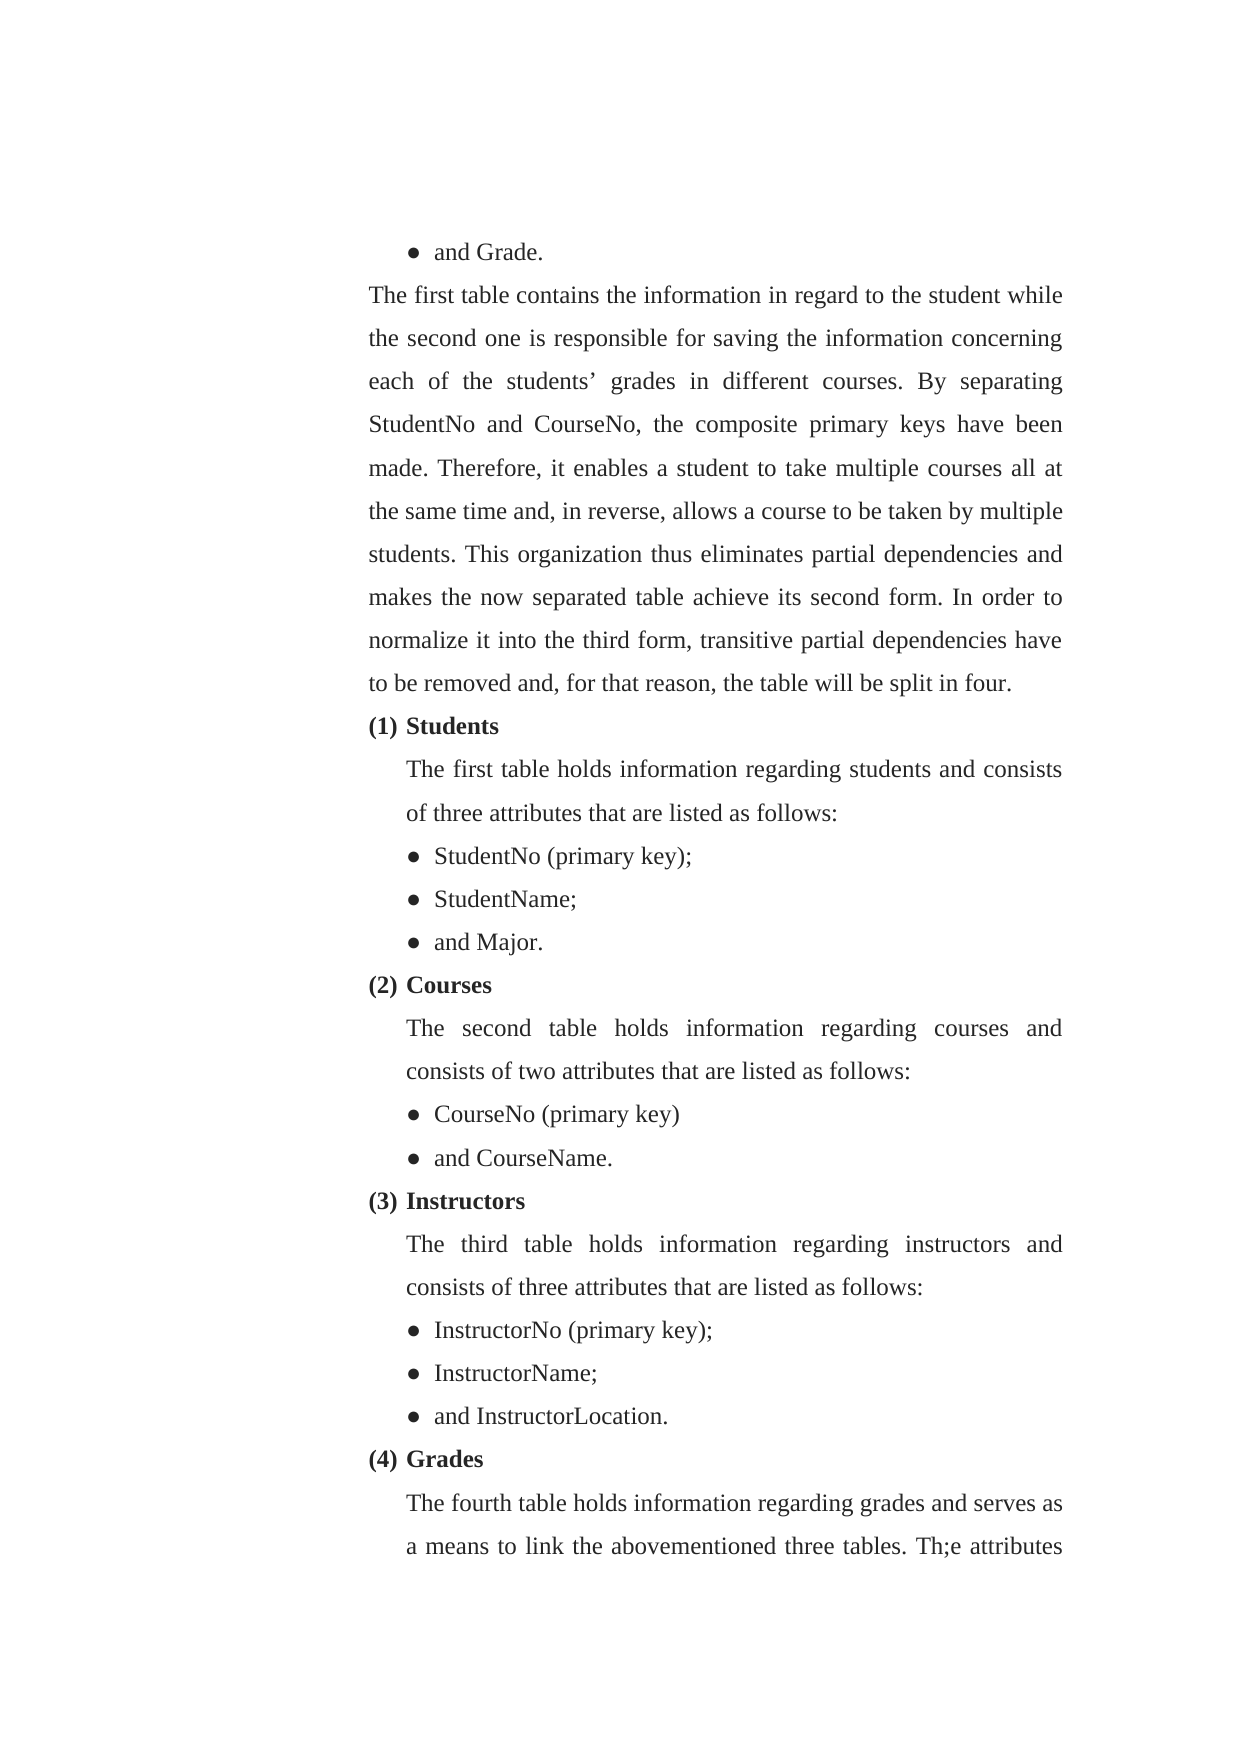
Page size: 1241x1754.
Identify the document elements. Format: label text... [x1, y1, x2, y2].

text The second table holds information regarding courses and consists of two attributes that are listed as follows: [406, 1013, 1063, 1085]
list and Major. [406, 927, 1063, 956]
list and InstructorLocation. [406, 1401, 1063, 1430]
text The first table contains the information in regard to the student while the second one is responsible for saving the information concerning each of the students’ grades in different courses. By separating StudentNo and CourseNo, the composite primary keys have been made. Therefore, it enables a student to take multiple courses all at the same time and, in reverse, allows a course to be taken by multiple students. This organization thus eliminates partial dependencies and makes the now separated table achieve its second form. In order to normalize it into the third form, transitive partial dependencies have to be removed and, for that reason, the table will be split in four. [368, 280, 1063, 697]
text The first table holds information regarding students and consists of three attributes that are listed as follows: [406, 754, 1063, 826]
list InstructorName; [406, 1358, 1063, 1387]
list Courses [368, 970, 1063, 999]
list and Grade. [406, 237, 1063, 266]
text The third table holds information regarding instructors and consists of three attributes that are listed as follows: [406, 1229, 1063, 1301]
list Students [368, 711, 1063, 740]
list InstructorNo (primary key); [406, 1315, 1063, 1344]
list Grades [368, 1444, 1063, 1473]
list StudentNo (primary key); [406, 841, 1063, 869]
list StudentName; [406, 884, 1063, 913]
list and CourseName. [406, 1143, 1063, 1171]
list CourseNo (primary key) [406, 1099, 1063, 1128]
list Instructors [368, 1186, 1063, 1214]
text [406, 1488, 1063, 1559]
